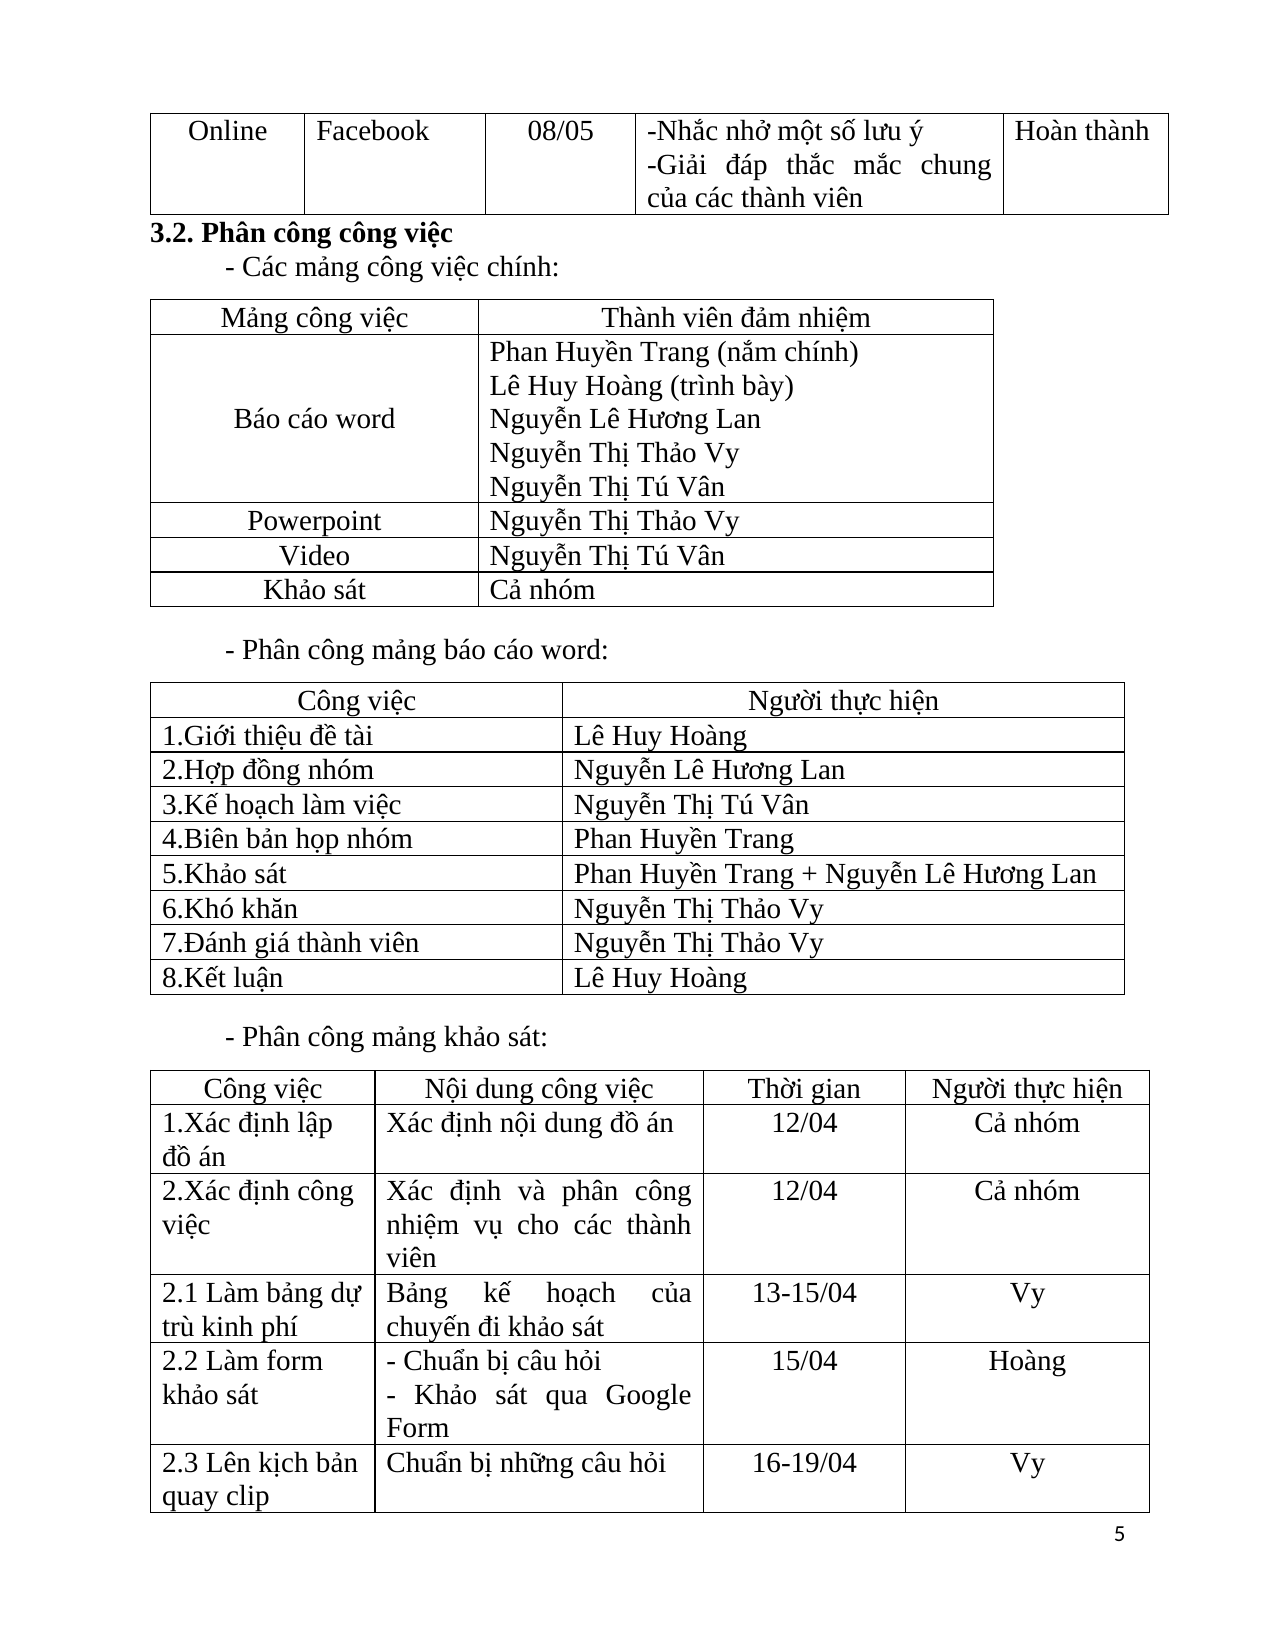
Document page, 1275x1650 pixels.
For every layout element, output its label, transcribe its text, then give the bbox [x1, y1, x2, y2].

table_cell 08/05 [486, 114, 635, 214]
table_cell Cả nhóm [906, 1105, 1149, 1172]
table_cell 8.Kết luận [151, 960, 562, 993]
table_cell 2.Xác định công việc [151, 1174, 374, 1274]
table_cell 2.2 Làm form khảo sát [151, 1343, 374, 1444]
table_cell Hoàng [906, 1343, 1149, 1444]
table_cell Xác định nội dung đồ án [376, 1105, 703, 1172]
table_header Công việc [151, 1071, 374, 1104]
table_cell 15/04 [704, 1343, 905, 1444]
table_cell - Chuẩn bị câu hỏi - Khảo sát qua Google Form [376, 1343, 703, 1444]
table_cell Khảo sát [151, 573, 478, 606]
table_cell Powerpoint [151, 503, 478, 537]
table_cell 12/04 [704, 1174, 905, 1274]
table_cell Lê Huy Hoàng [563, 960, 1124, 993]
table_cell Vy [906, 1275, 1149, 1342]
table_cell 2.Hợp đồng nhóm [151, 753, 562, 786]
table_cell 1.Xác định lập đồ án [151, 1105, 374, 1172]
table_cell 7.Đánh giá thành viên [151, 925, 562, 959]
table_cell Vy [906, 1445, 1149, 1512]
table_cell Phan Huyền Trang + Nguyễn Lê Hương Lan [563, 856, 1124, 890]
table_header Người thực hiện [563, 683, 1124, 717]
table_cell Chuẩn bị những câu hỏi [376, 1445, 703, 1512]
table_cell 2.1 Làm bảng dự trù kinh phí [151, 1275, 374, 1342]
table_cell Lê Huy Hoàng [563, 718, 1124, 751]
text - Phân công mảng khảo sát: [150, 1019, 1125, 1053]
table_cell Xác định và phân công nhiệm vụ cho các thành viên [376, 1174, 703, 1274]
table_cell Cả nhóm [479, 573, 993, 606]
table_cell Nguyễn Lê Hương Lan [563, 753, 1124, 786]
table_cell Nguyễn Thị Thảo Vy [563, 925, 1124, 959]
table_cell Phan Huyền Trang [563, 822, 1124, 855]
table_cell 6.Khó khăn [151, 891, 562, 924]
table_header Nội dung công việc [376, 1071, 703, 1104]
table_cell Nguyễn Thị Tú Vân [479, 538, 993, 571]
table_header Người thực hiện [906, 1071, 1149, 1104]
table_cell Video [151, 538, 478, 571]
table_cell 1.Giới thiệu đề tài [151, 718, 562, 751]
table_header Thời gian [704, 1071, 905, 1104]
table_cell Nguyễn Thị Tú Vân [563, 787, 1124, 821]
table_cell Báo cáo word [151, 335, 478, 502]
table_cell Hoàn thành [1004, 114, 1168, 214]
table_header Thành viên đảm nhiệm [479, 300, 993, 333]
table_cell 3.Kế hoạch làm việc [151, 787, 562, 821]
text - Các mảng công việc chính: [150, 249, 1125, 282]
table_header Mảng công việc [151, 300, 478, 333]
text - Phân công mảng báo cáo word: [150, 632, 1125, 666]
table_header Công việc [151, 683, 562, 717]
table_cell 13-15/04 [704, 1275, 905, 1342]
table_cell -Nhắc nhở một số lưu ý -Giải đáp thắc mắc chung của các thành viên [636, 114, 1003, 214]
table_cell Online [151, 114, 304, 214]
table_cell Facebook [305, 114, 485, 214]
table_cell Cả nhóm [906, 1174, 1149, 1274]
table_cell 2.3 Lên kịch bản quay clip [151, 1445, 374, 1512]
table_cell 5.Khảo sát [151, 856, 562, 890]
table_cell Bảng kế hoạch của chuyến đi khảo sát [376, 1275, 703, 1342]
text 3.2. Phân công công việc [150, 215, 1125, 249]
table_cell Phan Huyền Trang (nắm chính) Lê Huy Hoàng (trình bày) Nguyễn Lê Hương Lan Nguyễn Thị Thảo Vy Nguyễn Thị Tú Vân [479, 335, 993, 502]
table_cell 4.Biên bản họp nhóm [151, 822, 562, 855]
table_cell Nguyễn Thị Thảo Vy [563, 891, 1124, 924]
table_cell 12/04 [704, 1105, 905, 1172]
table_cell 16-19/04 [704, 1445, 905, 1512]
table_cell Nguyễn Thị Thảo Vy [479, 503, 993, 537]
